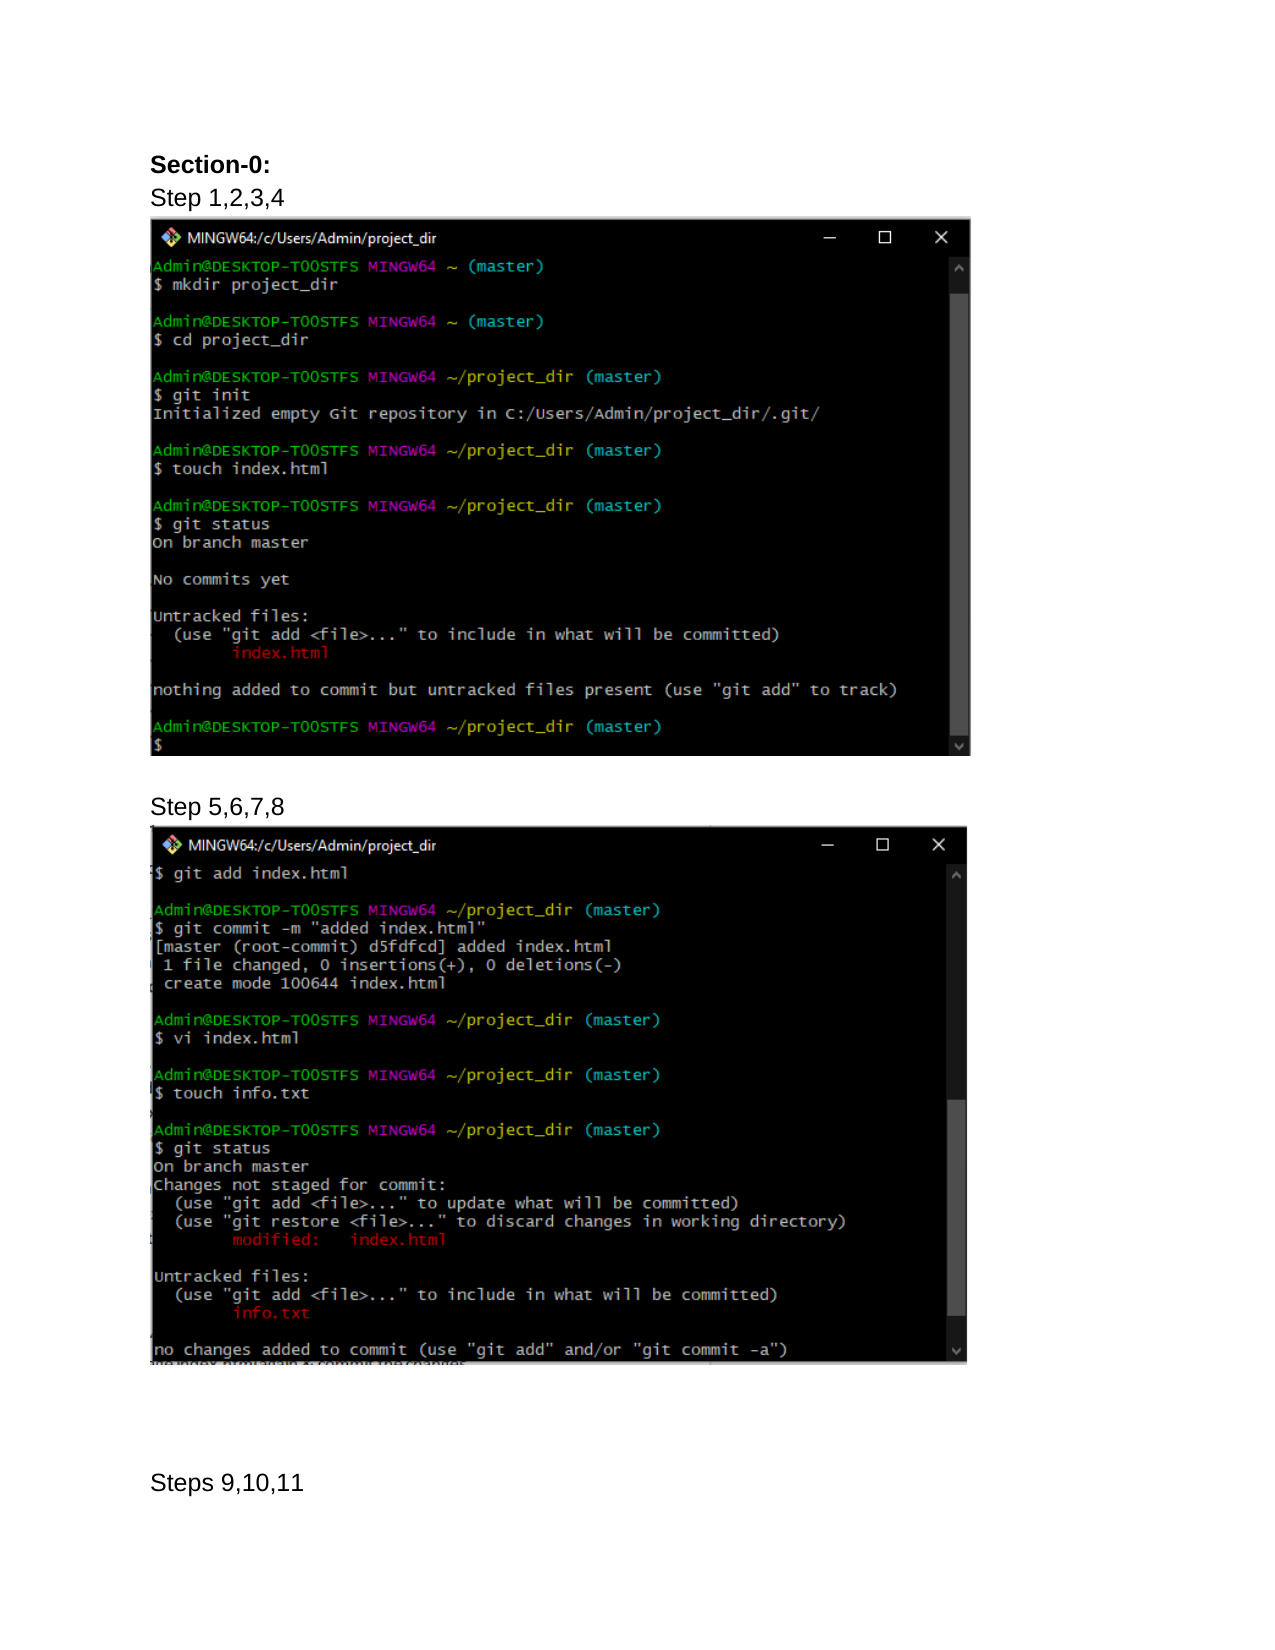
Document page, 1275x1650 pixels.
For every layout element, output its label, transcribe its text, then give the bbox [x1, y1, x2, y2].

text Step 5,6,7,8 [150, 792, 1125, 821]
text Section-0: [150, 150, 1125, 179]
picture [150, 825, 968, 1365]
text Steps 9,10,11 [150, 1468, 1125, 1496]
text Step 1,2,3,4 [150, 183, 1125, 212]
picture [150, 216, 972, 756]
